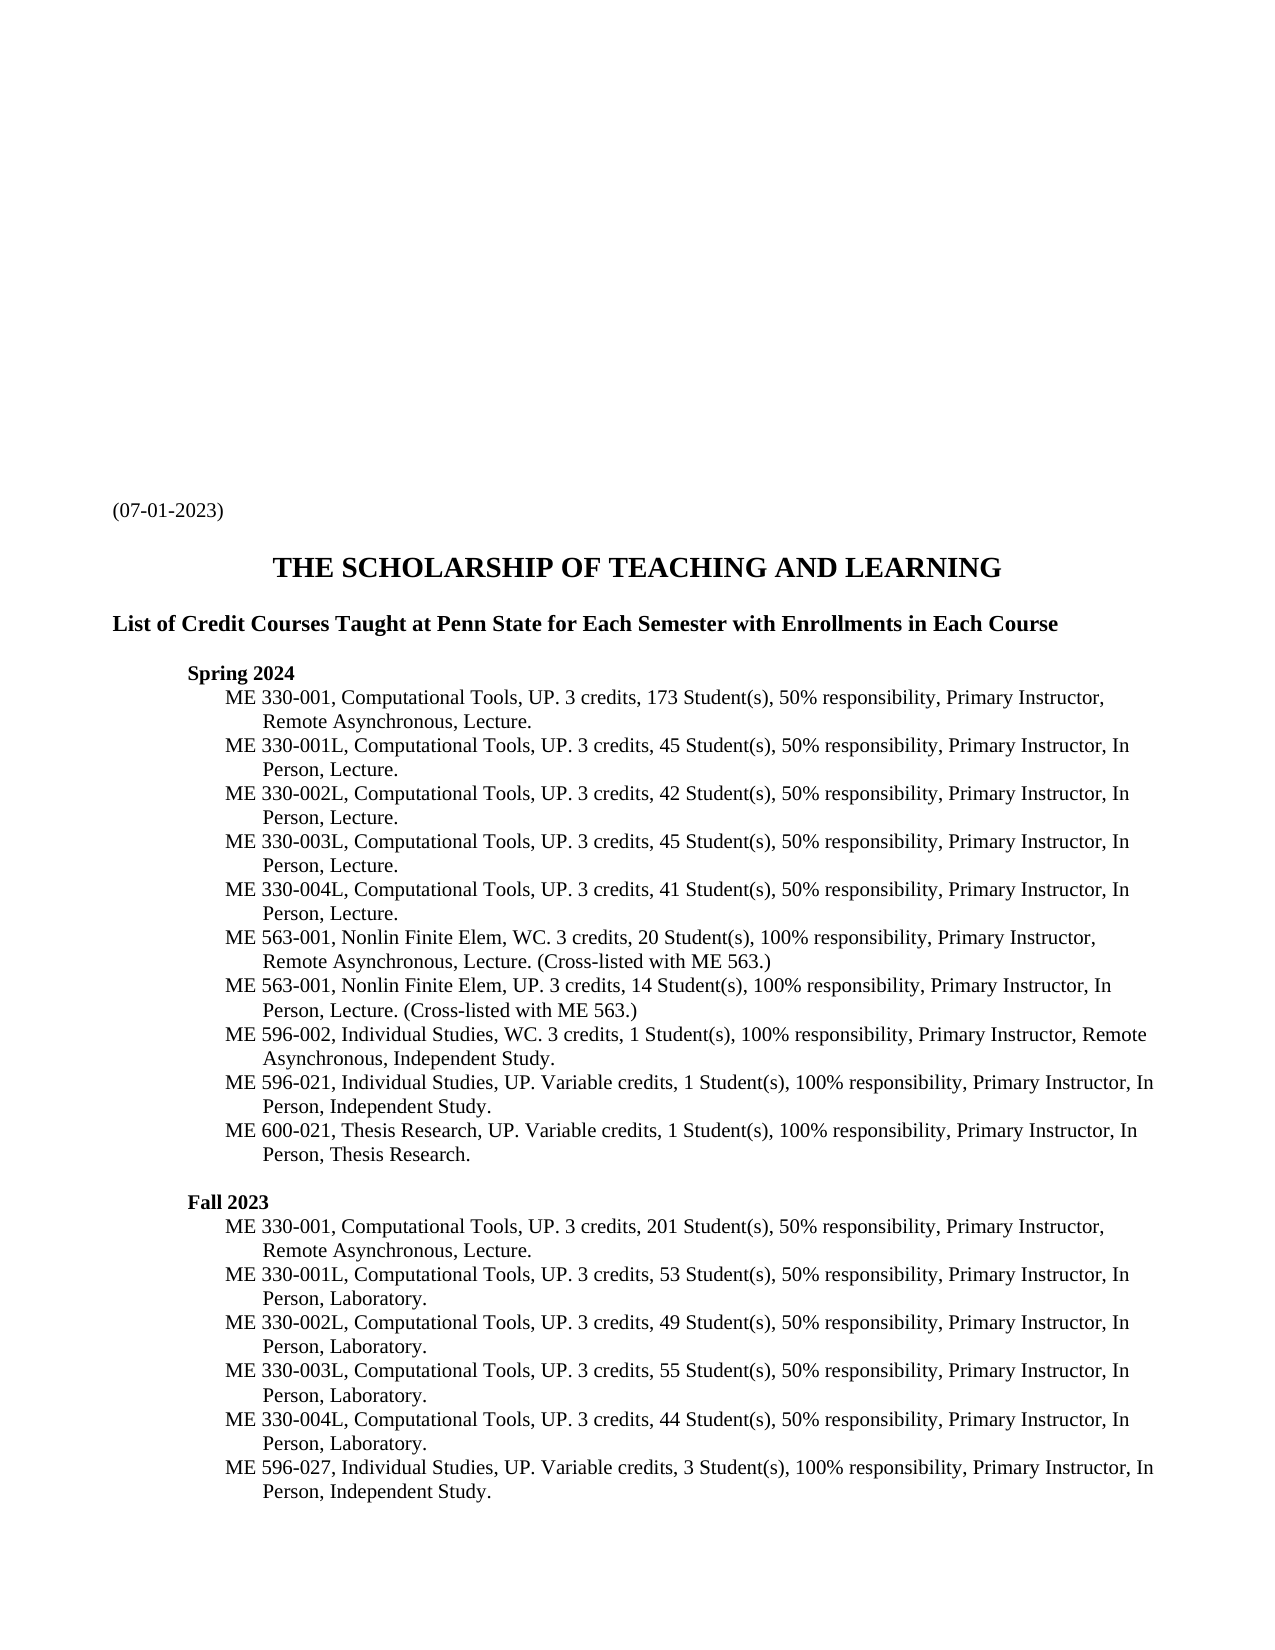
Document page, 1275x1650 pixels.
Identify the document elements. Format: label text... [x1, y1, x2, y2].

text ME 563-001, Nonlin Finite Elem, UP. 3 credits, 14 Student(s), 100% responsibility, Primary Instructor, In Person, Lecture. (Cross-listed with ME 563.) [225, 973, 1162, 1022]
text ME 330-001, Computational Tools, UP. 3 credits, 201 Student(s), 50% responsibility, Primary Instructor, Remote Asynchronous, Lecture. [225, 1214, 1162, 1262]
text ME 330-004L, Computational Tools, UP. 3 credits, 44 Student(s), 50% responsibility, Primary Instructor, In Person, Laboratory. [225, 1407, 1162, 1455]
text THE SCHOLARSHIP OF TEACHING AND LEARNING [112, 550, 1162, 584]
text ME 330-001L, Computational Tools, UP. 3 credits, 53 Student(s), 50% responsibility, Primary Instructor, In Person, Laboratory. [225, 1262, 1162, 1310]
text ME 596-002, Individual Studies, WC. 3 credits, 1 Student(s), 100% responsibility, Primary Instructor, Remote Asynchronous, Independent Study. [225, 1022, 1162, 1070]
text ME 330-002L, Computational Tools, UP. 3 credits, 42 Student(s), 50% responsibility, Primary Instructor, In Person, Lecture. [225, 781, 1162, 829]
text ME 563-001, Nonlin Finite Elem, WC. 3 credits, 20 Student(s), 100% responsibility, Primary Instructor, Remote Asynchronous, Lecture. (Cross-listed with ME 563.) [225, 925, 1162, 973]
text ME 330-004L, Computational Tools, UP. 3 credits, 41 Student(s), 50% responsibility, Primary Instructor, In Person, Lecture. [225, 877, 1162, 925]
text ME 330-003L, Computational Tools, UP. 3 credits, 55 Student(s), 50% responsibility, Primary Instructor, In Person, Laboratory. [225, 1358, 1162, 1407]
text ME 330-001L, Computational Tools, UP. 3 credits, 45 Student(s), 50% responsibility, Primary Instructor, In Person, Lecture. [225, 733, 1162, 781]
text ME 330-001, Computational Tools, UP. 3 credits, 173 Student(s), 50% responsibility, Primary Instructor, Remote Asynchronous, Lecture. [225, 685, 1162, 733]
text Spring 2024 [187, 661, 1162, 685]
text ME 330-003L, Computational Tools, UP. 3 credits, 45 Student(s), 50% responsibility, Primary Instructor, In Person, Lecture. [225, 829, 1162, 877]
text ME 596-021, Individual Studies, UP. Variable credits, 1 Student(s), 100% responsibility, Primary Instructor, In Person, Independent Study. [225, 1070, 1162, 1118]
text List of Credit Courses Taught at Penn State for Each Semester with Enrollments in Each Course [112, 610, 1162, 637]
text (07-01-2023) [112, 497, 1162, 522]
text Fall 2023 [187, 1190, 1162, 1214]
text ME 330-002L, Computational Tools, UP. 3 credits, 49 Student(s), 50% responsibility, Primary Instructor, In Person, Laboratory. [225, 1310, 1162, 1358]
text ME 600-021, Thesis Research, UP. Variable credits, 1 Student(s), 100% responsibility, Primary Instructor, In Person, Thesis Research. [225, 1118, 1162, 1166]
text ME 596-027, Individual Studies, UP. Variable credits, 3 Student(s), 100% responsibility, Primary Instructor, In Person, Independent Study. [225, 1455, 1162, 1503]
